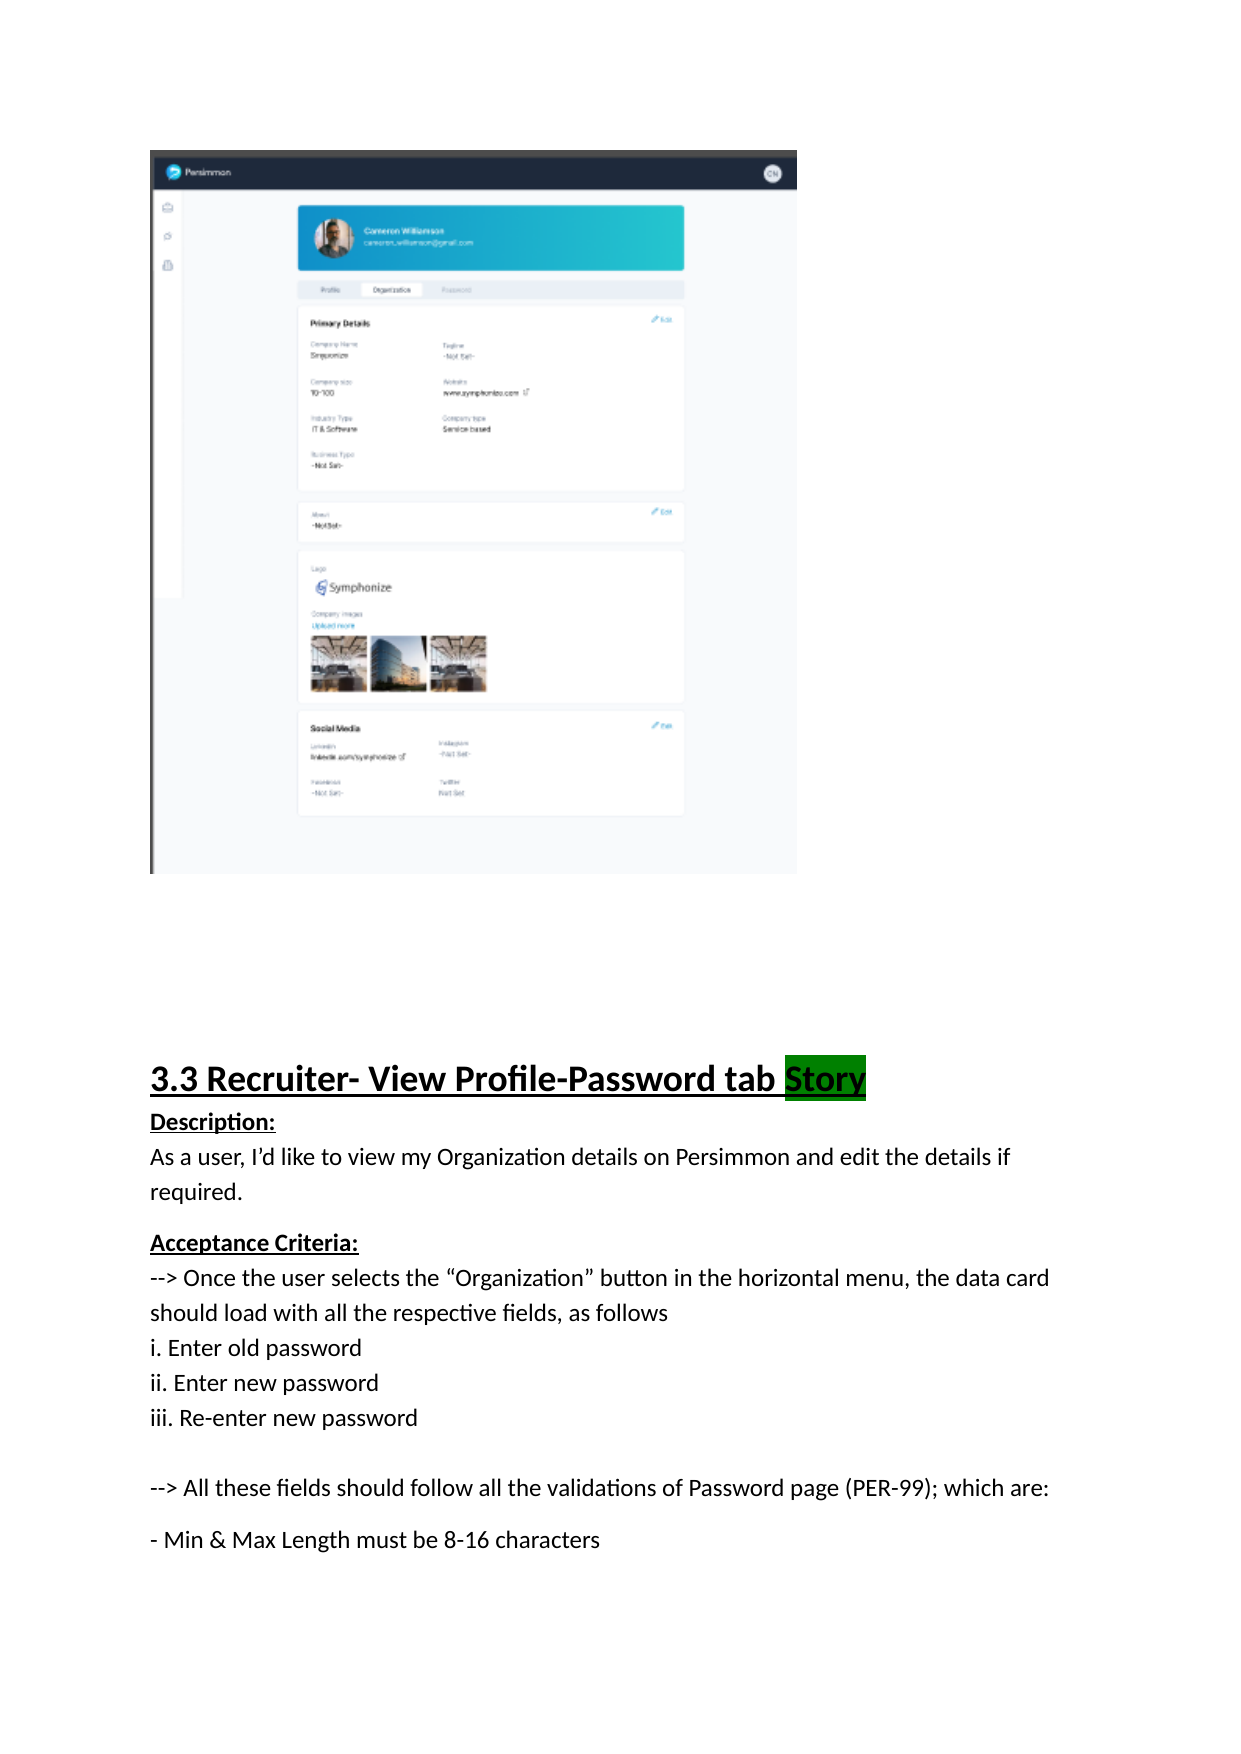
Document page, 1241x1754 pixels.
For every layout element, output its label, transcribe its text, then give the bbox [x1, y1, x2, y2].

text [150, 150, 1090, 1206]
picture [150, 150, 797, 874]
text Acceptance Criteria: --> Once the user selects the “Organization” button in the horizontal menu, the data card should load with all the respective fields, as follows i. Enter old password ii. Enter new password iii. Re-enter new password --> All these fields should follow all the validations of Password page (PER-99); which are: [150, 1227, 1090, 1503]
text - Min & Max Length must be 8-16 characters [150, 1524, 1090, 1554]
